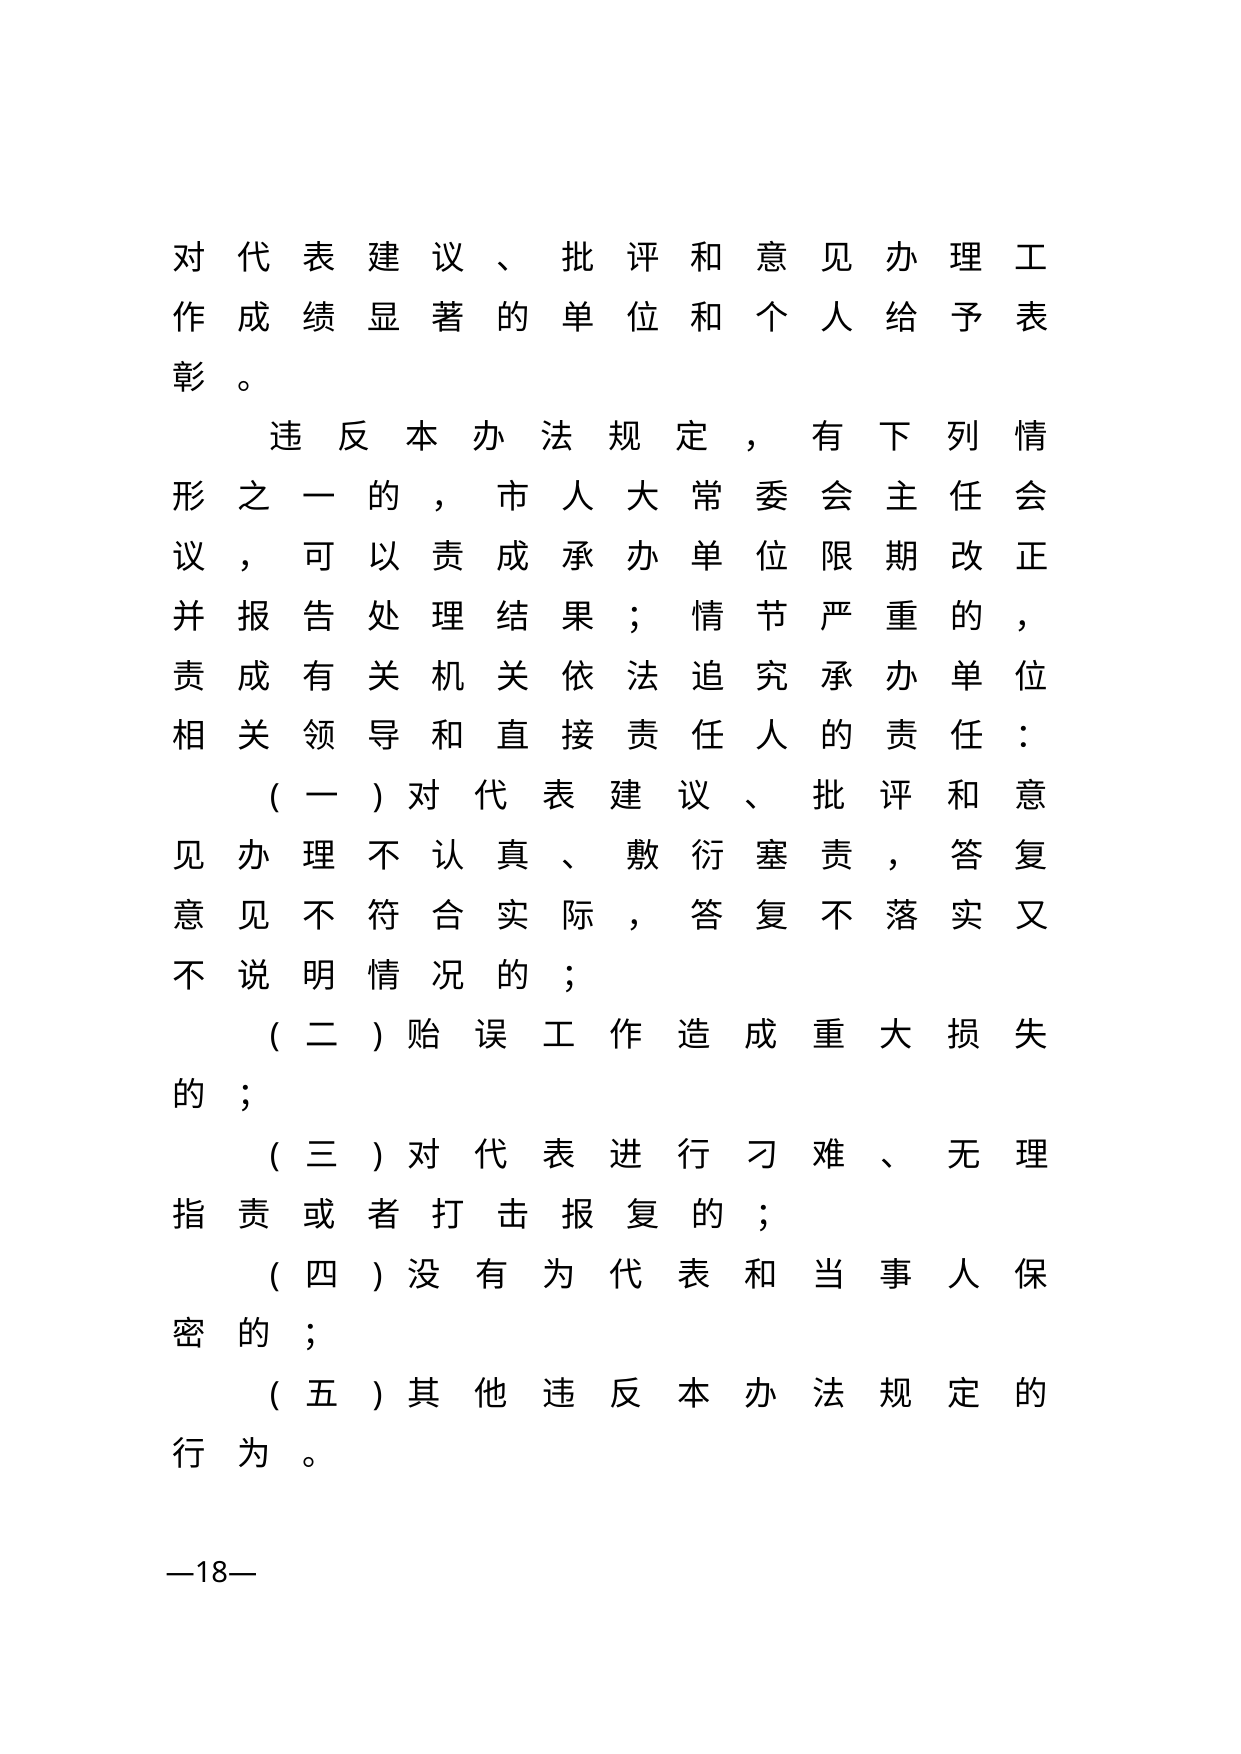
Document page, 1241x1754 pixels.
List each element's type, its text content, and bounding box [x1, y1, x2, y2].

text 违反本办法规定，有下列情形之一的，市人大常委会主任会议，可以责成承办单位限期改正并报告处理结果；情节严重的，责成有关机关依法追究承办单位相关领导和直接责任人的责任： [172, 404, 1079, 763]
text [172, 225, 1079, 404]
text (二)贻误工作造成重大损失的； [172, 1002, 1079, 1122]
text (五)其他违反本办法规定的行为。 [172, 1361, 1079, 1481]
text (三)对代表进行刁难、无理指责或者打击报复的； [172, 1122, 1079, 1242]
text (四)没有为代表和当事人保密的； [172, 1242, 1079, 1361]
text (一)对代表建议、批评和意见办理不认真、敷衍塞责，答复意见不符合实际，答复不落实又不说明情况的； [172, 763, 1079, 1002]
